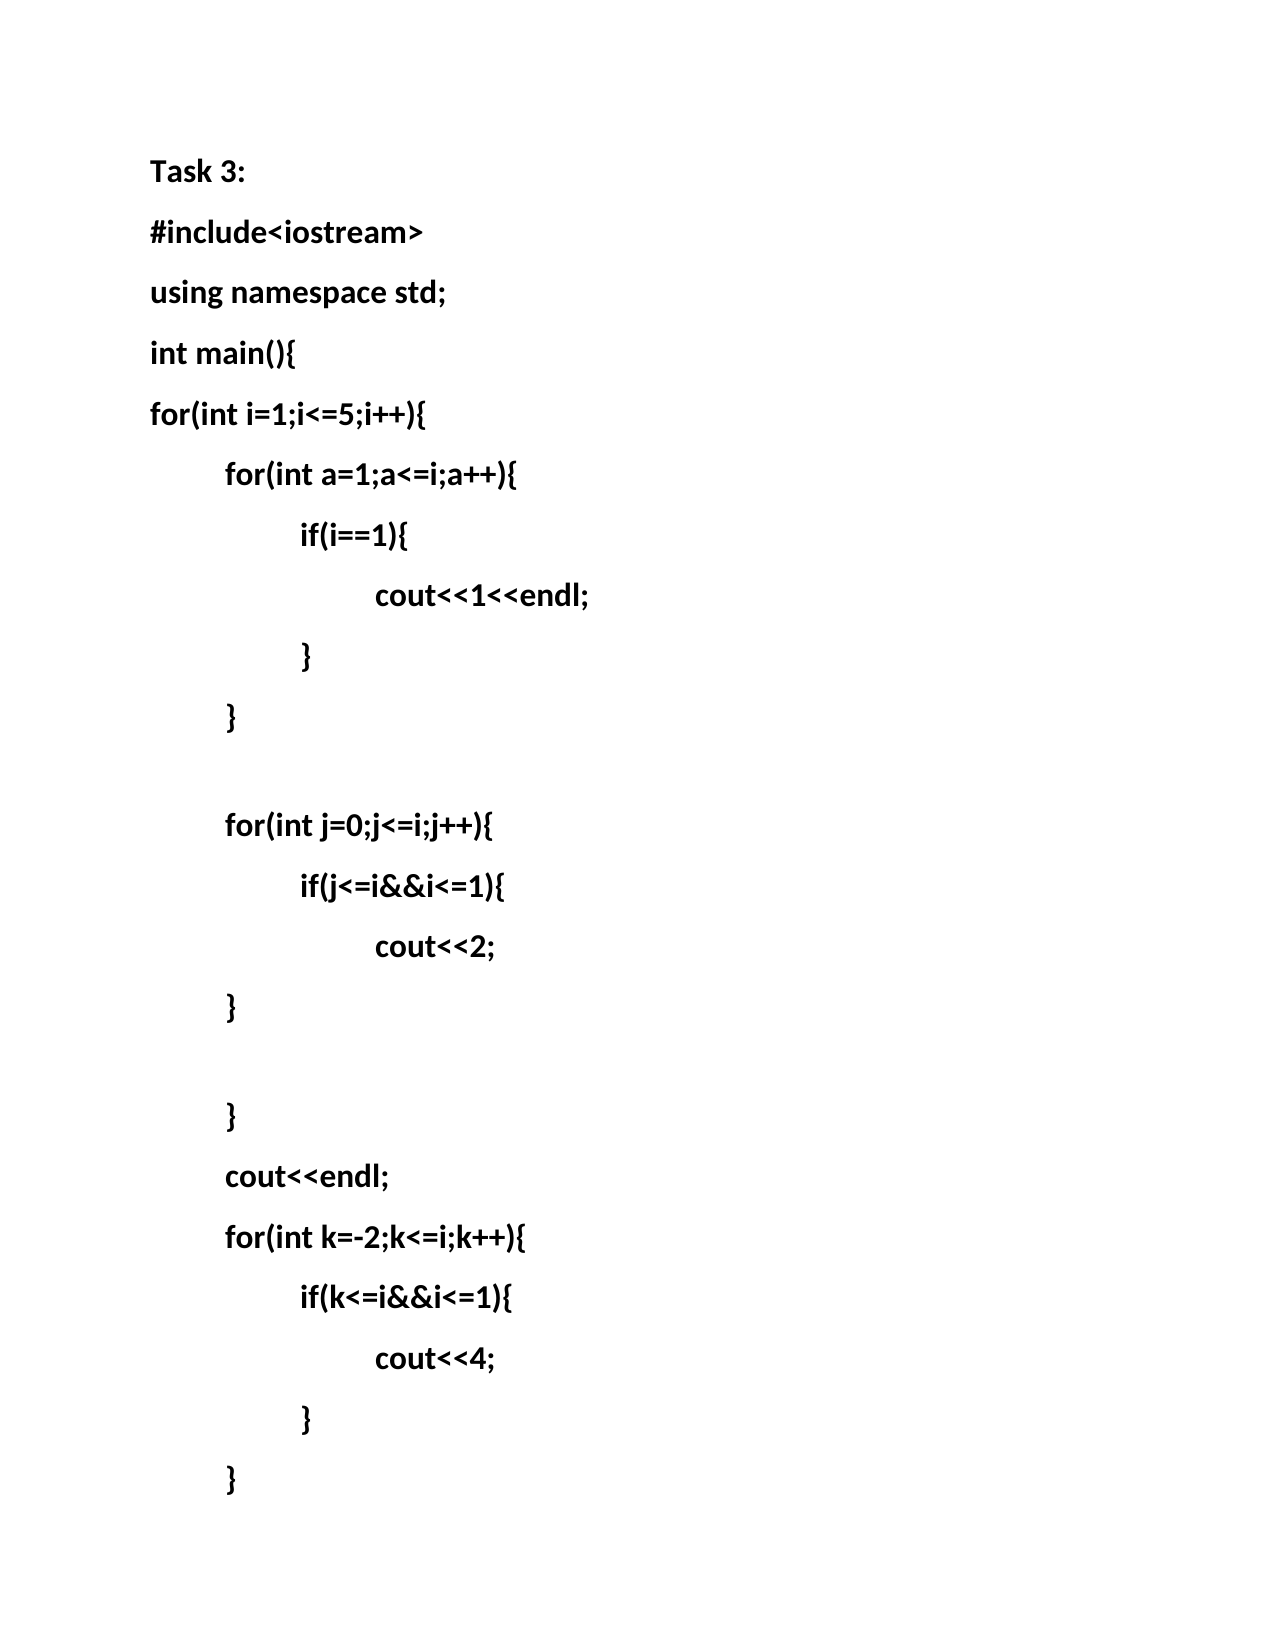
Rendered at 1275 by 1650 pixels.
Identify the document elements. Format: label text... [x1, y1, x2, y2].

text } [150, 1458, 1125, 1499]
text } [150, 1398, 1125, 1438]
text #include<iostream> [150, 211, 1125, 251]
text cout<<4; [150, 1337, 1125, 1378]
text } [150, 696, 1125, 736]
text cout<<1<<endl; [150, 574, 1125, 615]
text for(int j=0;j<=i;j++){ [150, 804, 1125, 845]
text if(j<=i&&i<=1){ [150, 865, 1125, 906]
text for(int i=1;i<=5;i++){ [150, 392, 1125, 433]
text } [150, 1094, 1125, 1135]
text } [150, 635, 1125, 676]
text int main(){ [150, 332, 1125, 373]
text cout<<2; [150, 925, 1125, 966]
text Task 3: [150, 150, 1125, 191]
text using namespace std; [150, 271, 1125, 312]
text if(i==1){ [150, 514, 1125, 554]
text for(int a=1;a<=i;a++){ [150, 453, 1125, 494]
text if(k<=i&&i<=1){ [150, 1276, 1125, 1317]
text cout<<endl; [150, 1155, 1125, 1196]
text } [150, 986, 1125, 1027]
text for(int k=-2;k<=i;k++){ [150, 1216, 1125, 1257]
